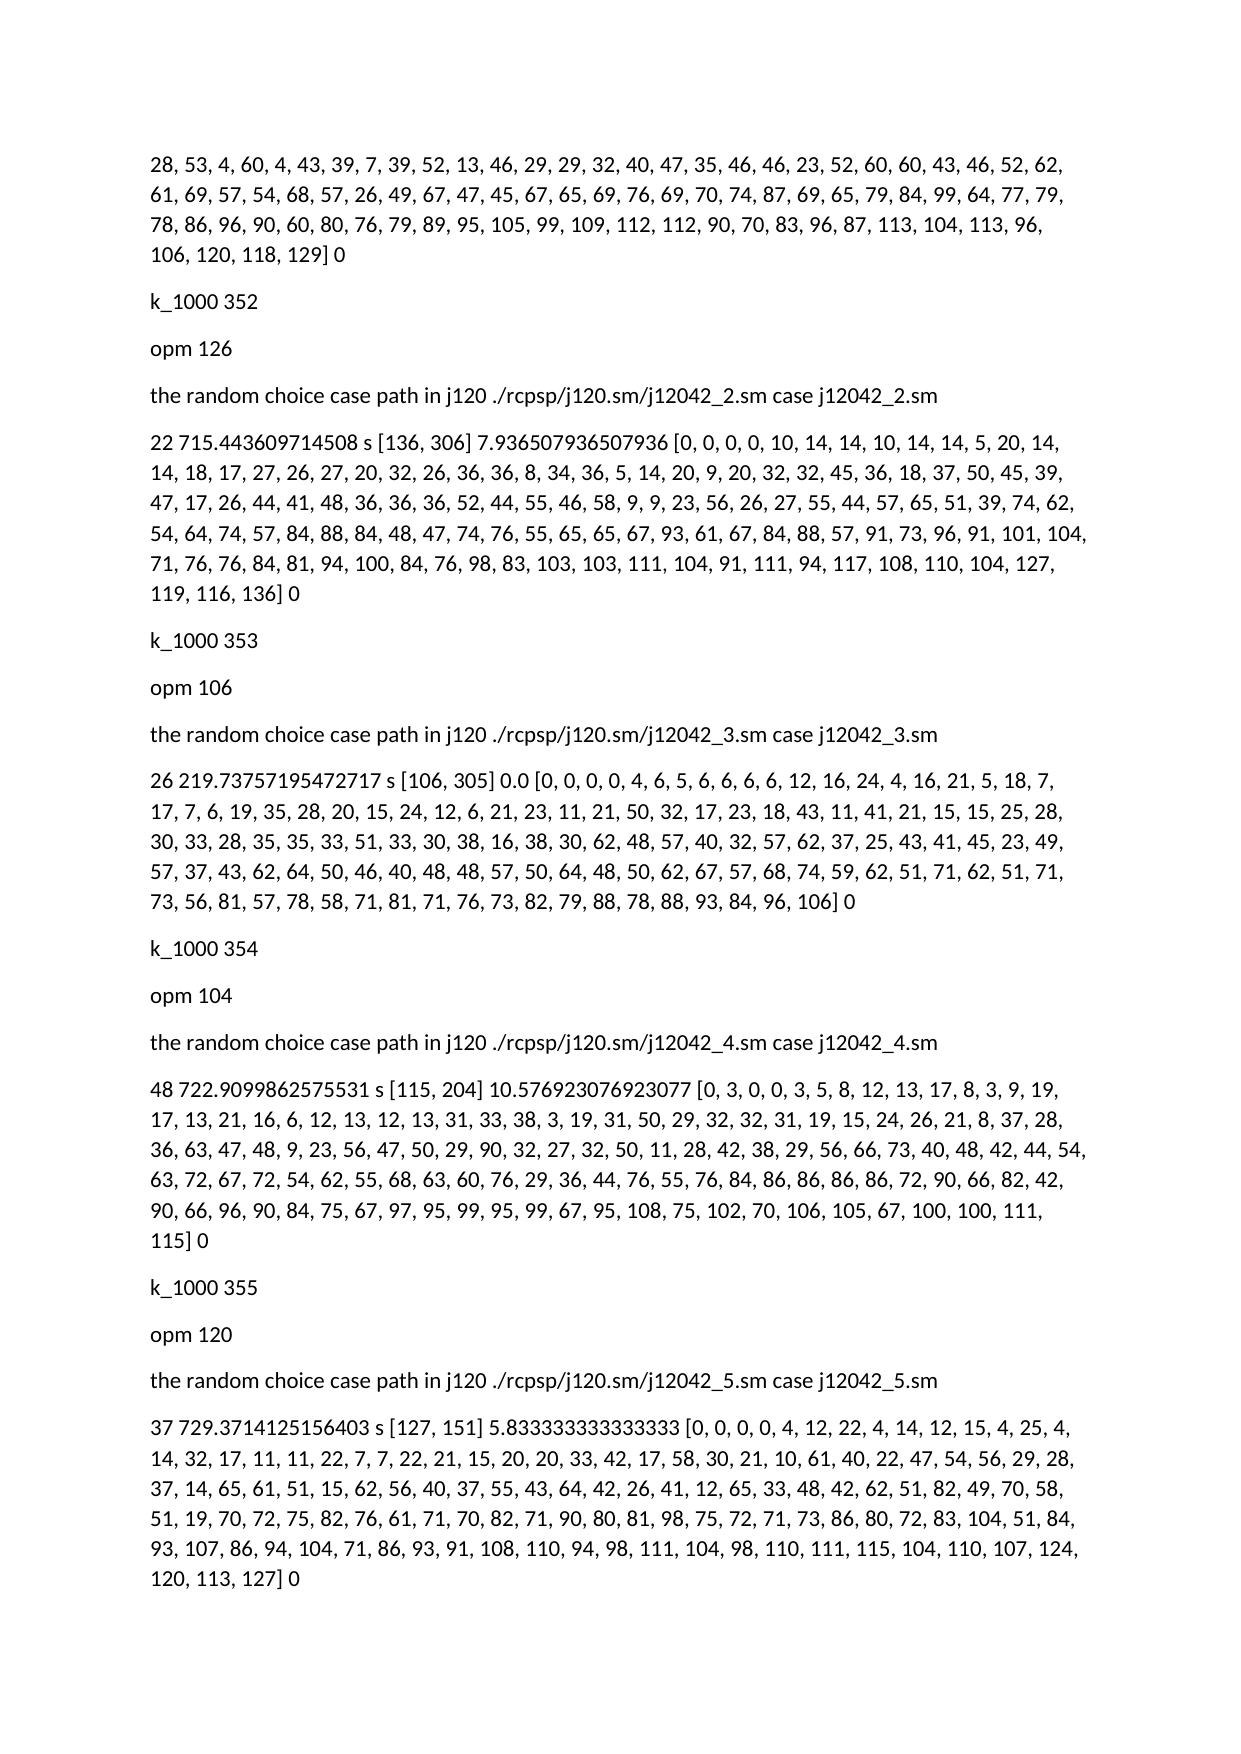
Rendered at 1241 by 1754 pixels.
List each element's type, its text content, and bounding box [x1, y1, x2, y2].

text 22 715.443609714508 s [136, 306] 7.936507936507936 [0, 0, 0, 0, 10, 14, 14, 10, 14, 14, 5, 20, 14, 14, 18, 17, 27, 26, 27, 20, 32, 26, 36, 36, 8, 34, 36, 5, 14, 20, 9, 20, 32, 32, 45, 36, 18, 37, 50, 45, 39, 47, 17, 26, 44, 41, 48, 36, 36, 36, 52, 44, 55, 46, 58, 9, 9, 23, 56, 26, 27, 55, 44, 57, 65, 51, 39, 74, 62, 54, 64, 74, 57, 84, 88, 84, 48, 47, 74, 76, 55, 65, 65, 67, 93, 61, 67, 84, 88, 57, 91, 73, 96, 91, 101, 104, 71, 76, 76, 84, 81, 94, 100, 84, 76, 98, 83, 103, 103, 111, 104, 91, 111, 94, 117, 108, 110, 104, 127, 119, 116, 136] 0 [150, 428, 1090, 607]
text 26 219.73757195472717 s [106, 305] 0.0 [0, 0, 0, 0, 4, 6, 5, 6, 6, 6, 6, 12, 16, 24, 4, 16, 21, 5, 18, 7, 17, 7, 6, 19, 35, 28, 20, 15, 24, 12, 6, 21, 23, 11, 21, 50, 32, 17, 23, 18, 43, 11, 41, 21, 15, 15, 25, 28, 30, 33, 28, 35, 35, 33, 51, 33, 30, 38, 16, 38, 30, 62, 48, 57, 40, 32, 57, 62, 37, 25, 43, 41, 45, 23, 49, 57, 37, 43, 62, 64, 50, 46, 40, 48, 48, 57, 50, 64, 48, 50, 62, 67, 57, 68, 74, 59, 62, 51, 71, 62, 51, 71, 73, 56, 81, 57, 78, 58, 71, 81, 71, 76, 73, 82, 79, 88, 78, 88, 93, 84, 96, 106] 0 [150, 767, 1090, 916]
text the random choice case path in j120 ./rcpsp/j120.sm/j12042_3.sm case j12042_3.sm [150, 720, 1090, 748]
text opm 106 [150, 673, 1090, 701]
text 37 729.3714125156403 s [127, 151] 5.833333333333333 [0, 0, 0, 0, 4, 12, 22, 4, 14, 12, 15, 4, 25, 4, 14, 32, 17, 11, 11, 22, 7, 7, 22, 21, 15, 20, 20, 33, 42, 17, 58, 30, 21, 10, 61, 40, 22, 47, 54, 56, 29, 28, 37, 14, 65, 61, 51, 15, 62, 56, 40, 37, 55, 43, 64, 42, 26, 41, 12, 65, 33, 48, 42, 62, 51, 82, 49, 70, 58, 51, 19, 70, 72, 75, 82, 76, 61, 71, 70, 82, 71, 90, 80, 81, 98, 75, 72, 71, 73, 86, 80, 72, 83, 104, 51, 84, 93, 107, 86, 94, 104, 71, 86, 93, 91, 108, 110, 94, 98, 111, 104, 98, 110, 111, 115, 104, 110, 107, 124, 120, 113, 127] 0 [150, 1413, 1090, 1593]
text k_1000 352 [150, 287, 1090, 316]
text opm 120 [150, 1320, 1090, 1348]
text opm 104 [150, 981, 1090, 1009]
text 48 722.9099862575531 s [115, 204] 10.576923076923077 [0, 3, 0, 0, 3, 5, 8, 12, 13, 17, 8, 3, 9, 19, 17, 13, 21, 16, 6, 12, 13, 12, 13, 31, 33, 38, 3, 19, 31, 50, 29, 32, 32, 31, 19, 15, 24, 26, 21, 8, 37, 28, 36, 63, 47, 48, 9, 23, 56, 47, 50, 29, 90, 32, 27, 32, 50, 11, 28, 42, 38, 29, 56, 66, 73, 40, 48, 42, 44, 54, 63, 72, 67, 72, 54, 62, 55, 68, 63, 60, 76, 29, 36, 44, 76, 55, 76, 84, 86, 86, 86, 86, 72, 90, 66, 82, 42, 90, 66, 96, 90, 84, 75, 67, 97, 95, 99, 95, 99, 67, 95, 108, 75, 102, 70, 106, 105, 67, 100, 100, 111, 115] 0 [150, 1075, 1090, 1254]
text k_1000 355 [150, 1273, 1090, 1301]
text opm 126 [150, 334, 1090, 362]
text k_1000 354 [150, 934, 1090, 962]
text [150, 150, 1090, 269]
text k_1000 353 [150, 626, 1090, 654]
text the random choice case path in j120 ./rcpsp/j120.sm/j12042_2.sm case j12042_2.sm [150, 381, 1090, 409]
text the random choice case path in j120 ./rcpsp/j120.sm/j12042_5.sm case j12042_5.sm [150, 1367, 1090, 1395]
text the random choice case path in j120 ./rcpsp/j120.sm/j12042_4.sm case j12042_4.sm [150, 1028, 1090, 1056]
